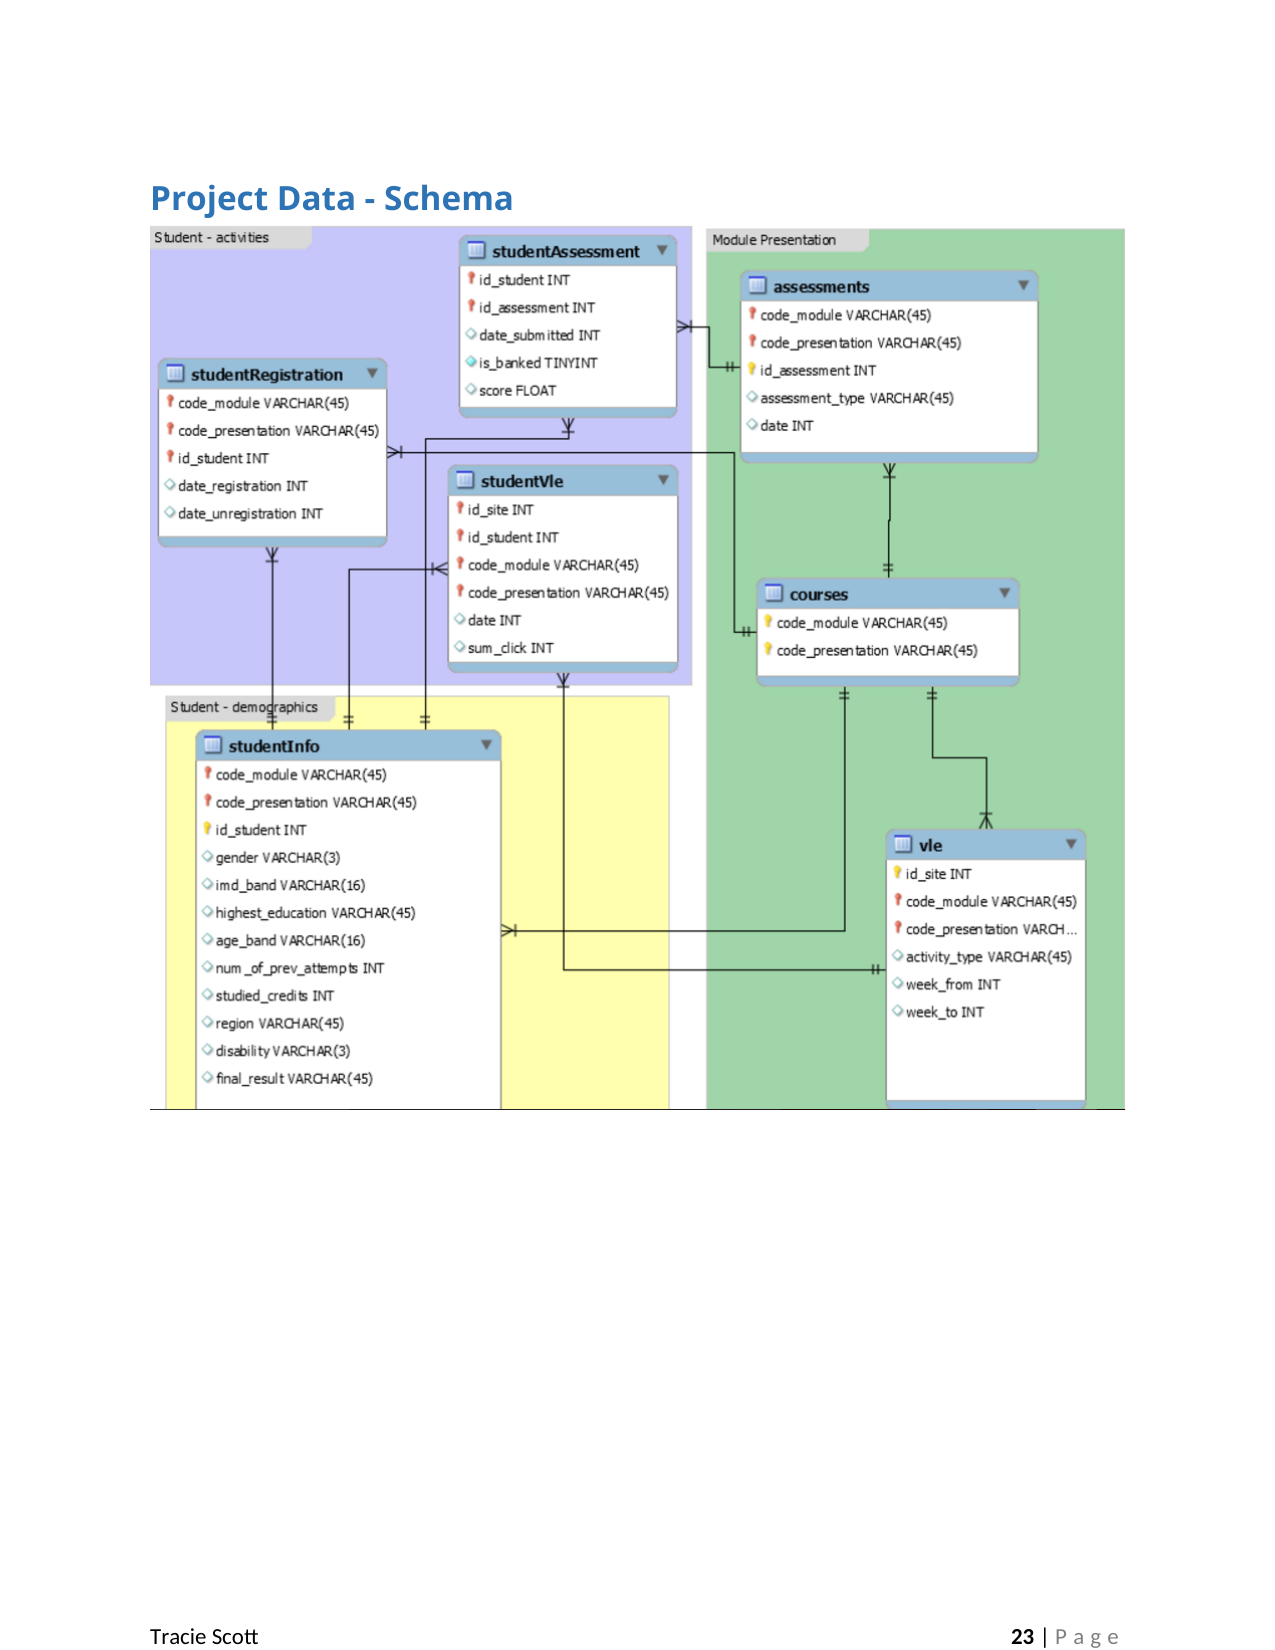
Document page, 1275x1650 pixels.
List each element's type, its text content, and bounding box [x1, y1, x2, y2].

picture [150, 223, 1125, 1110]
subtitle Project Data - Schema [150, 175, 1125, 220]
